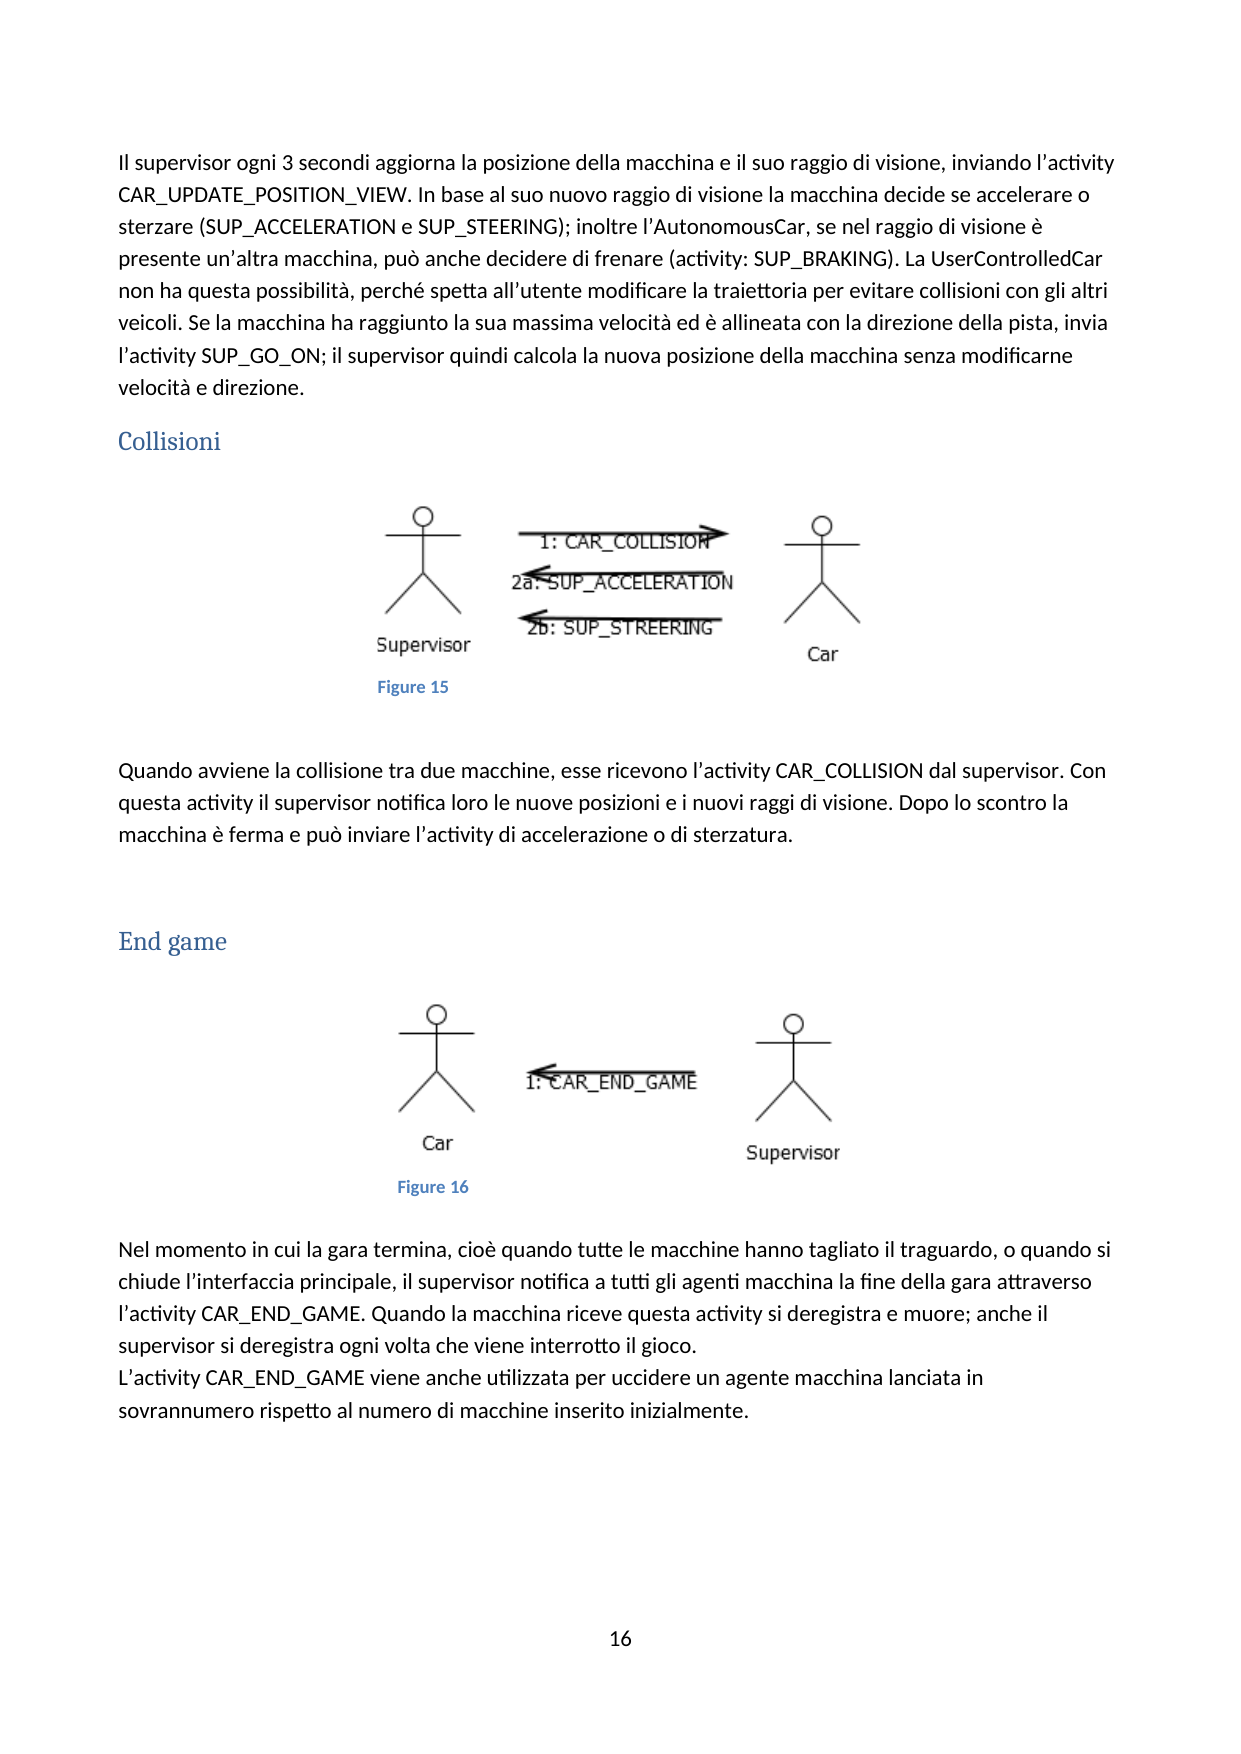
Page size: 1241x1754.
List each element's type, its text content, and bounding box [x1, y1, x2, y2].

subtitle Collisioni [118, 426, 1122, 457]
picture [397, 986, 840, 1166]
text Nel momento in cui la gara termina, cioè quando tutte le macchine hanno tagliato il traguardo, o quando si chiude l’interfaccia principale, il supervisor notifica a tutti gli agenti macchina la fine della gara attraverso l’activity CAR_END_GAME. Quando la macchina riceve questa activity si deregistra e muore; anche il supervisor si deregistra ogni volta che viene interrotto il gioco. [118, 1235, 1122, 1359]
text Il supervisor ogni 3 secondi aggiorna la posizione della macchina e il suo raggio di visione, inviando l’activity CAR_UPDATE_POSITION_VIEW. In base al suo nuovo raggio di visione la macchina decide se accelerare o sterzare (SUP_ACCELERATION e SUP_STEERING); inoltre l’AutonomousCar, se nel raggio di visione è presente un’altra macchina, può anche decidere di frenare (activity: SUP_BRAKING). La UserControlledCar non ha questa possibilità, perché spetta all’utente modificare la traiettoria per evitare collisioni con gli altri veicoli. Se la macchina ha raggiunto la sua massima velocità ed è allineata con la direzione della pista, invia l’activity SUP_GO_ON; il supervisor quindi calcola la nuova posizione della macchina senza modificarne velocità e direzione. [118, 148, 1122, 401]
text Quando avviene la collisione tra due macchine, esse ricevono l’activity CAR_COLLISION dal supervisor. Con questa activity il supervisor notifica loro le nuove posizioni e i nuovi raggi di visione. Dopo lo scontro la macchina è ferma e può inviare l’activity di accelerazione o di sterzatura. [118, 756, 1122, 848]
text L’activity CAR_END_GAME viene anche utilizzata per uccidere un agente macchina lanciata in sovrannumero rispetto al numero di macchine inserito inizialmente. [118, 1363, 1122, 1424]
picture [377, 488, 862, 666]
subtitle End game [118, 926, 1122, 957]
